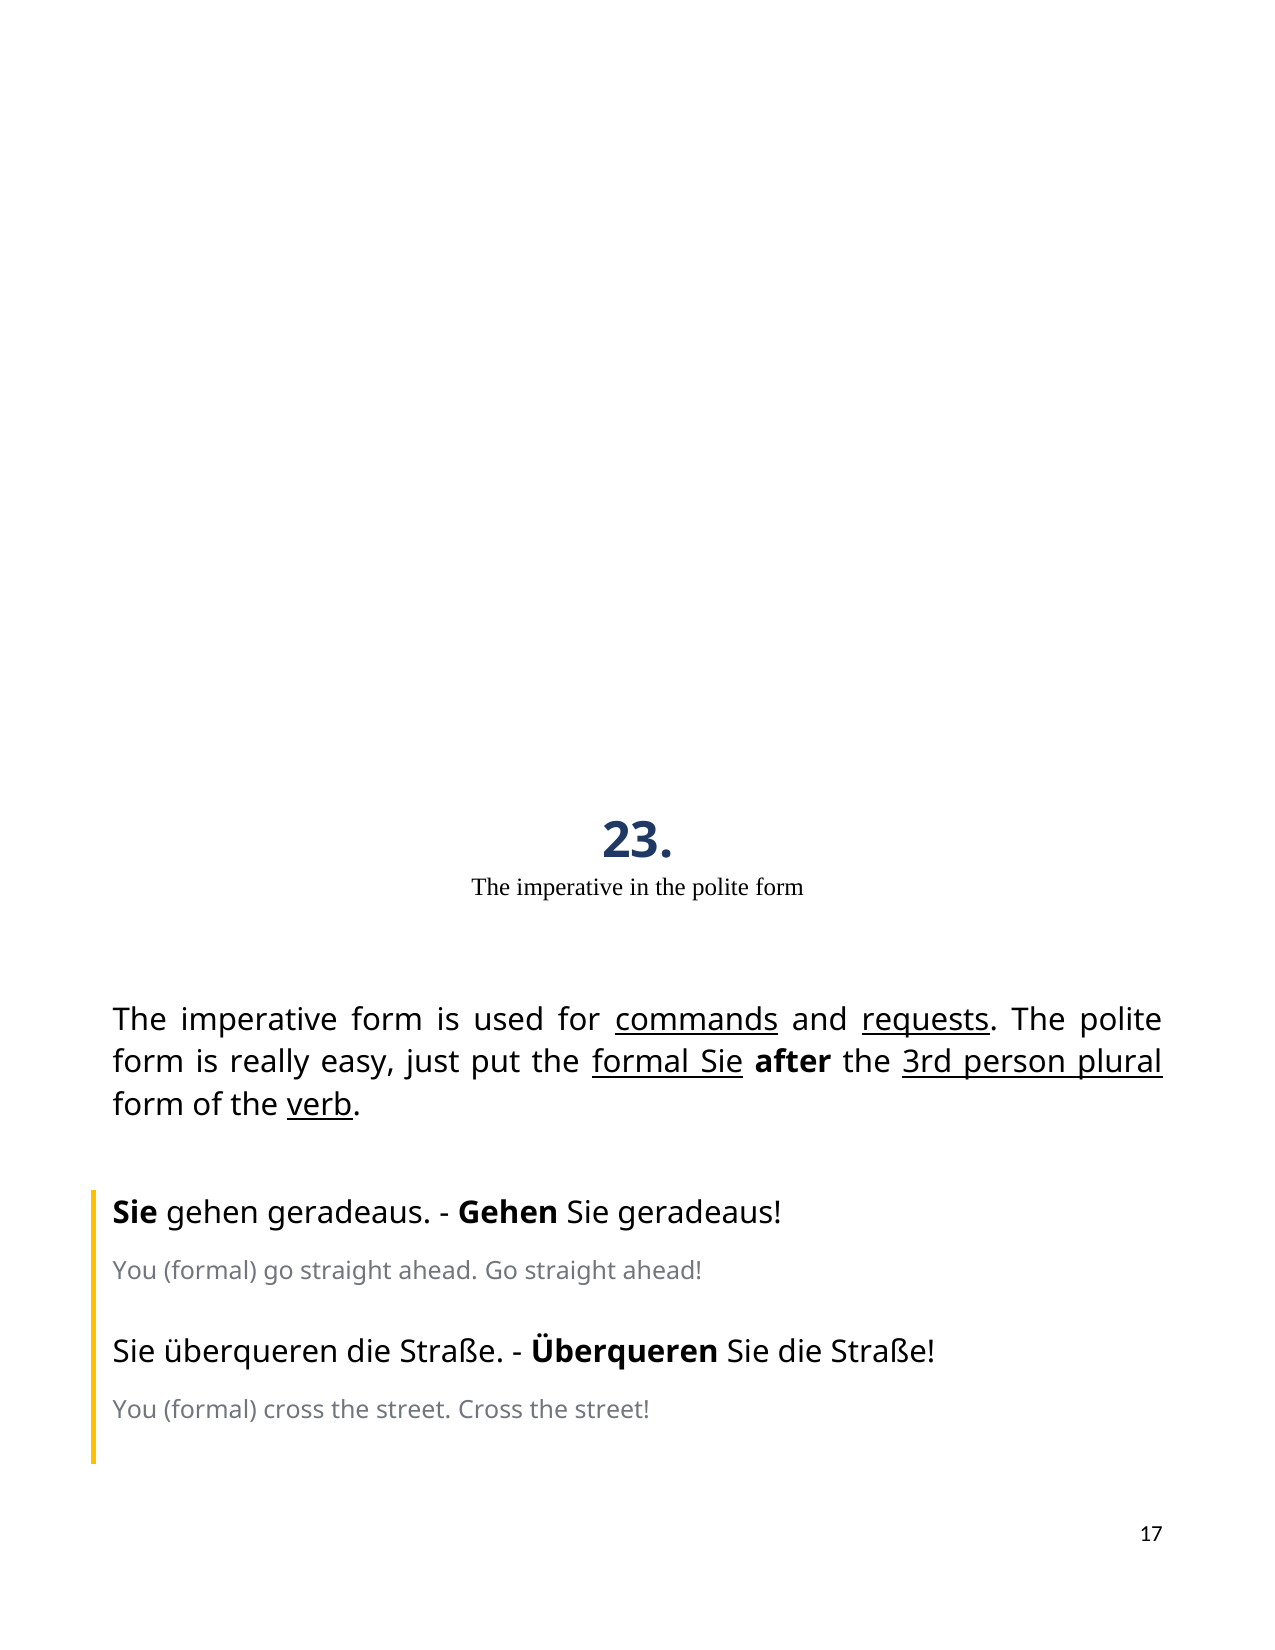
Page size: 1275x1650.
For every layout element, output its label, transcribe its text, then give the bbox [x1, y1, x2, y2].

text The imperative in the polite form [112, 872, 1162, 901]
text Sie gehen geradeaus. - Gehen Sie geradeaus! [96, 1190, 1162, 1233]
text You (formal) cross the street. Cross the street! [96, 1392, 1162, 1426]
text The imperative form is used for commands and requests. The polite form is really easy, just put the formal Sie after the 3rd person plural form of the verb. [112, 997, 1162, 1124]
text You (formal) go straight ahead. Go straight ahead! [96, 1253, 1162, 1287]
text Sie überqueren die Straße. - Überqueren Sie die Straße! [96, 1329, 1162, 1372]
text 23. [112, 804, 1162, 872]
